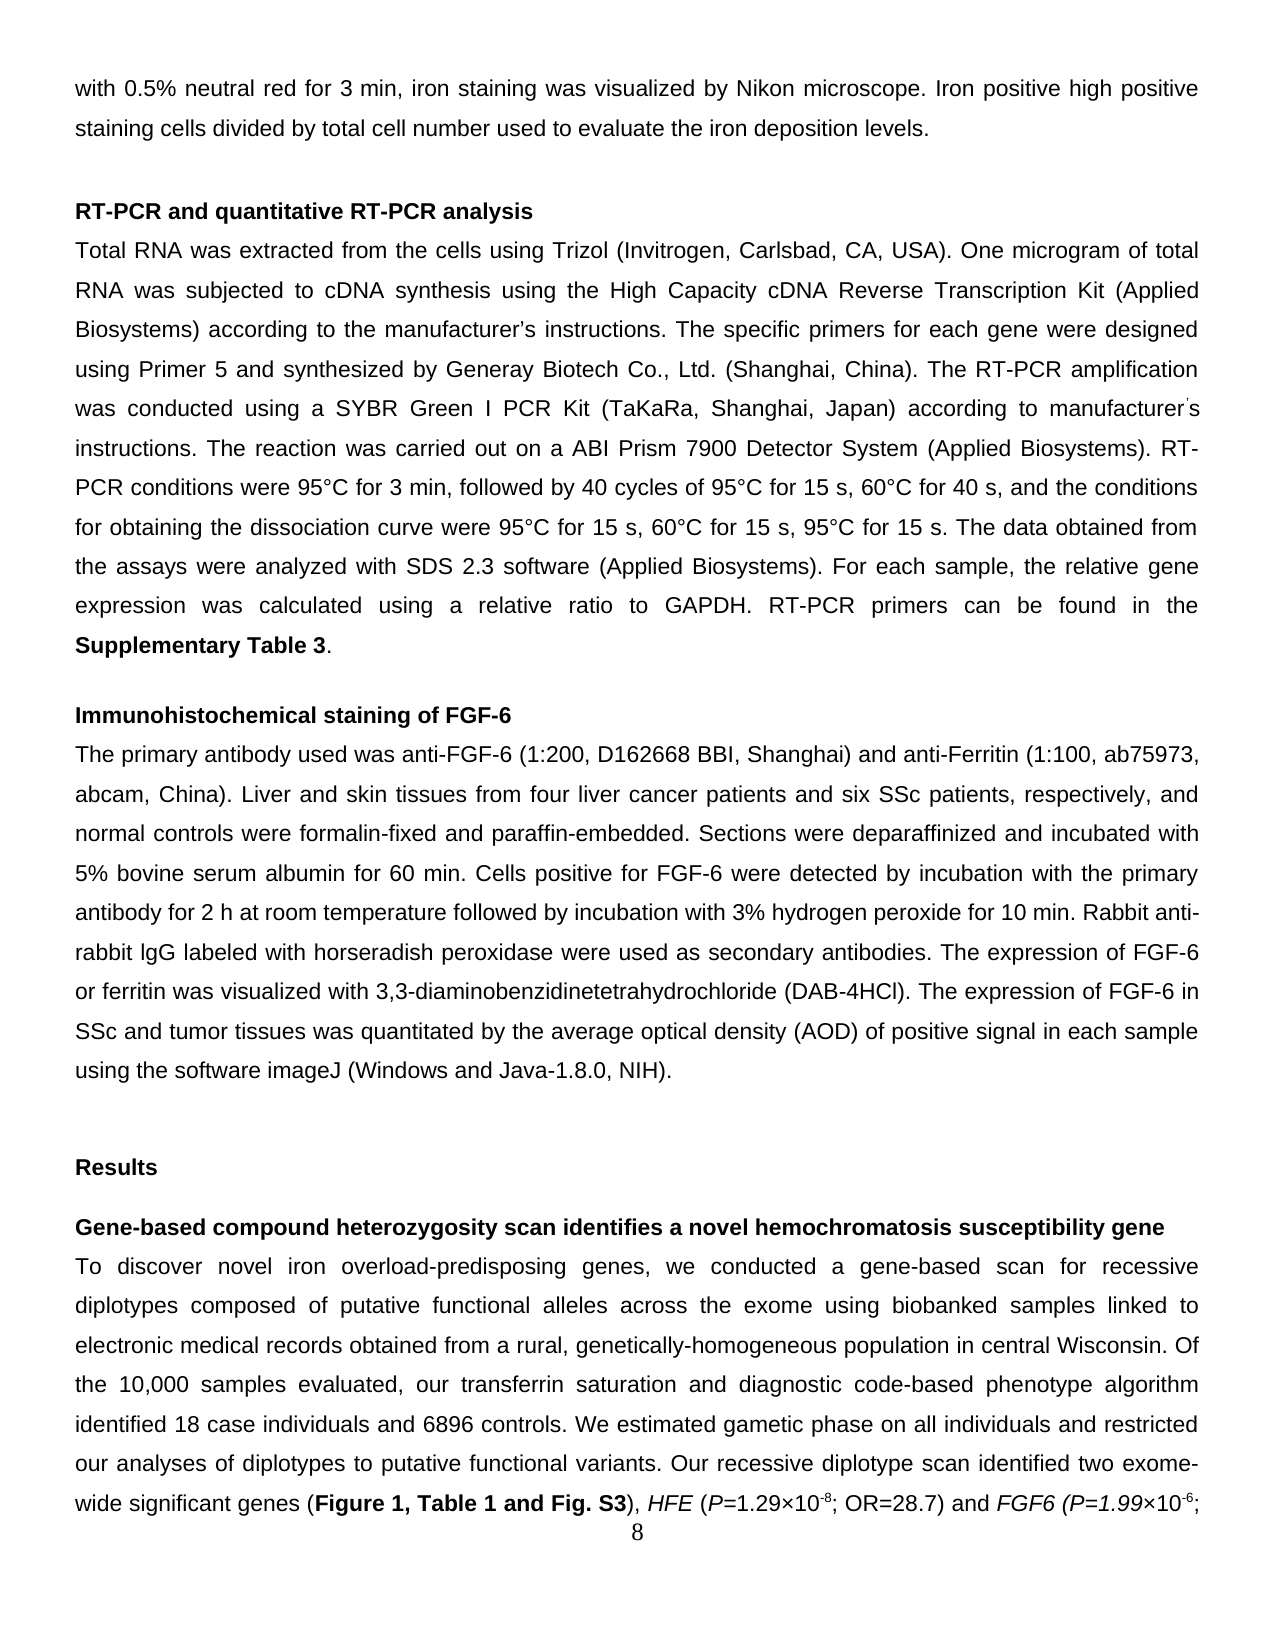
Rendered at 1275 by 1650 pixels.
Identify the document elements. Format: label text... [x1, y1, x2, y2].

text Results [75, 1154, 1200, 1181]
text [75, 75, 1200, 141]
subtitle RT-PCR and quantitative RT-PCR analysis [75, 198, 1200, 224]
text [75, 1253, 1200, 1516]
text Total RNA was extracted from the cells using Trizol (Invitrogen, Carlsbad, CA, USA). One microgram of total RNA was subjected to cDNA synthesis using the High Capacity cDNA Reverse Transcription Kit (Applied Biosystems) according to the manufacturer’s instructions. The specific primers for each gene were designed using Primer 5 and synthesized by Generay Biotech Co., Ltd. (Shanghai, China). The RT-PCR amplification was conducted using a SYBR Green I PCR Kit (TaKaRa, Shanghai, Japan) according to manufacturer’s instructions. The reaction was carried out on a ABI Prism 7900 Detector System (Applied Biosystems). RT-PCR conditions were 95°C for 3 min, followed by 40 cycles of 95°C for 15 s, 60°C for 40 s, and the conditions for obtaining the dissociation curve were 95°C for 15 s, 60°C for 15 s, 95°C for 15 s. The data obtained from the assays were analyzed with SDS 2.3 software (Applied Biosystems). For each sample, the relative gene expression was calculated using a relative ratio to GAPDH. RT-PCR primers can be found in the Supplementary Table 3. [75, 237, 1200, 658]
subtitle Gene-based compound heterozygosity scan identifies a novel hemochromatosis susceptibility gene [75, 1213, 1200, 1240]
subtitle Immunohistochemical staining of FGF-6 [75, 702, 1200, 728]
text The primary antibody used was anti-FGF-6 (1:200, D162668 BBI, Shanghai) and anti-Ferritin (1:100, ab75973, abcam, China). Liver and skin tissues from four liver cancer patients and six SSc patients, respectively, and normal controls were formalin-fixed and paraffin-embedded. Sections were deparaffinized and incubated with 5% bovine serum albumin for 60 min. Cells positive for FGF-6 were detected by incubation with the primary antibody for 2 h at room temperature followed by incubation with 3% hydrogen peroxide for 10 min. Rabbit anti-rabbit lgG labeled with horseradish peroxidase were used as secondary antibodies. The expression of FGF-6 or ferritin was visualized with 3,3-diaminobenzidinetetrahydrochloride (DAB-4HCl). The expression of FGF-6 in SSc and tumor tissues was quantitated by the average optical density (AOD) of positive signal in each sample using the software imageJ (Windows and Java-1.8.0, NIH). [75, 741, 1200, 1083]
